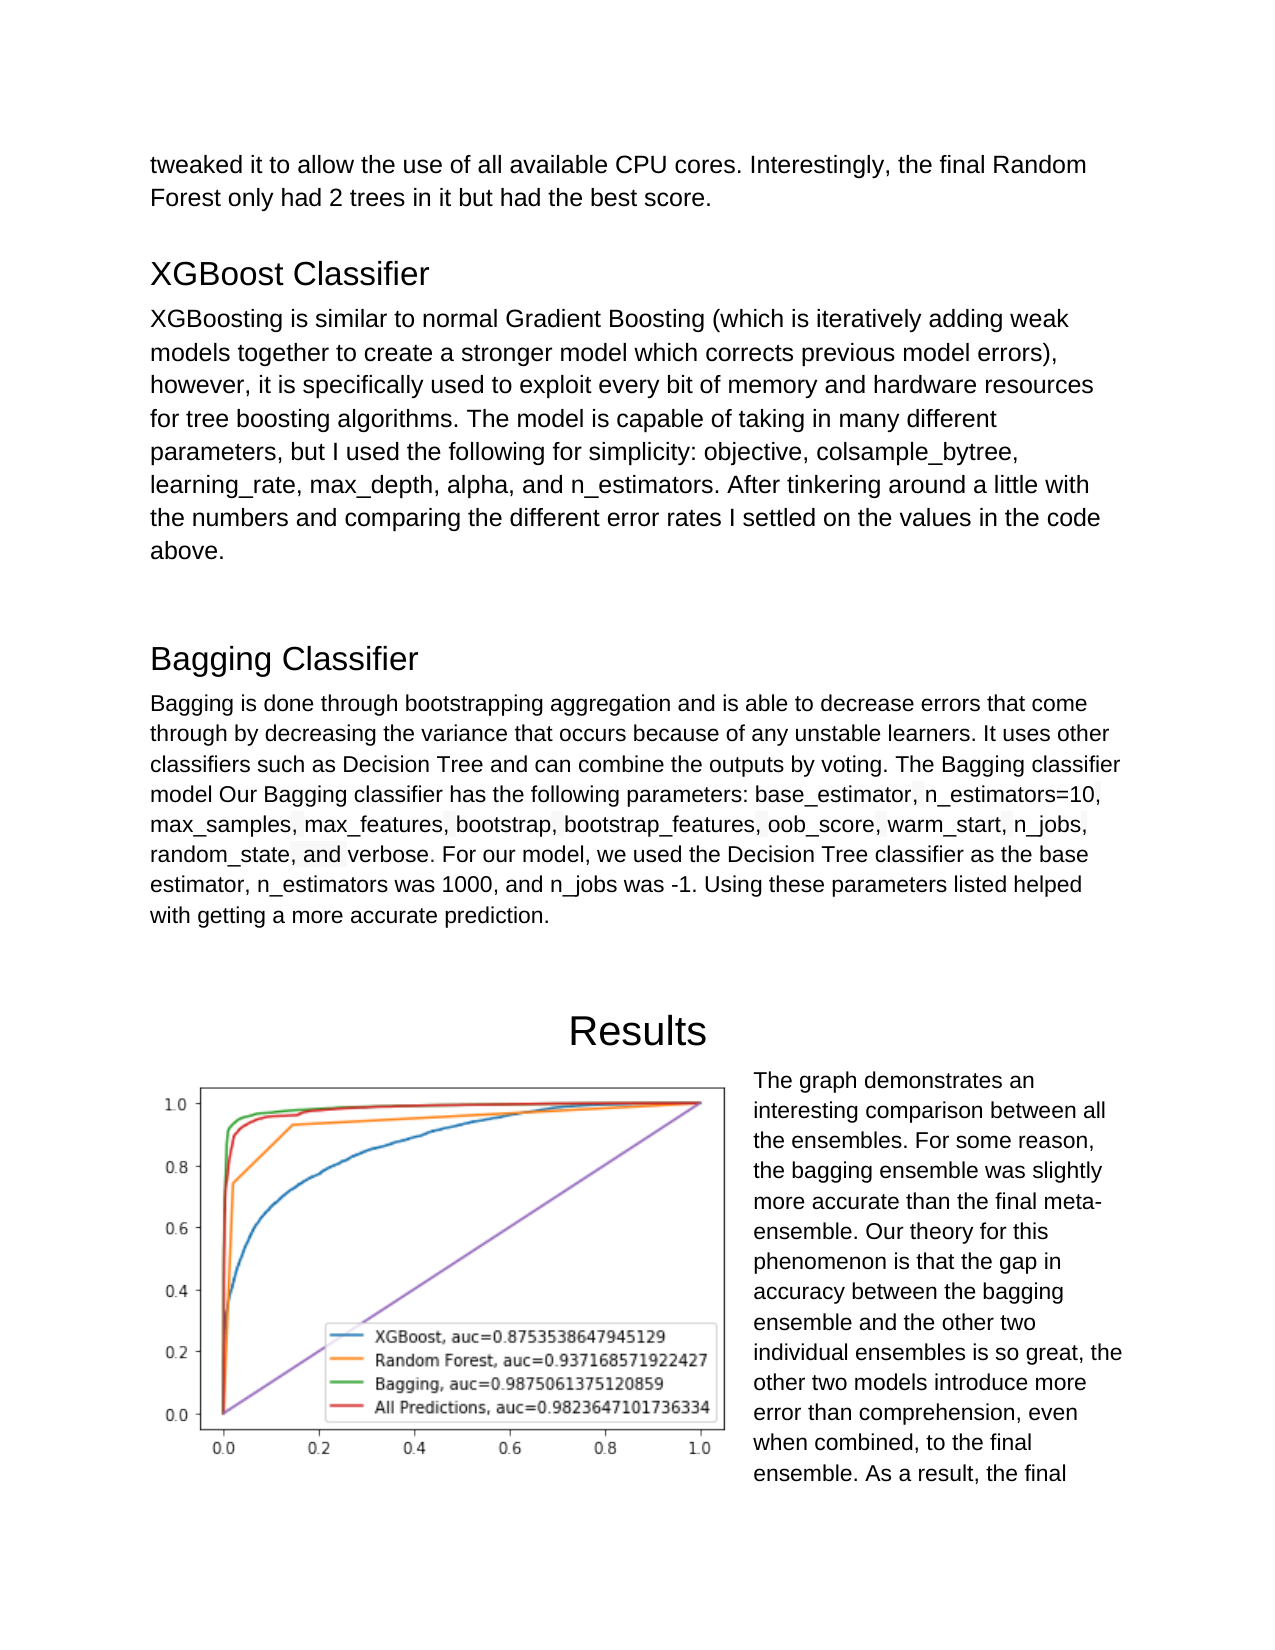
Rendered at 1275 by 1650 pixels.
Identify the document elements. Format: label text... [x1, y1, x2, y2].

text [150, 1067, 1125, 1486]
subtitle Bagging Classifier [150, 639, 1125, 678]
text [150, 150, 1125, 212]
text XGBoosting is similar to normal Gradient Boosting (which is iteratively adding weak models together to create a stronger model which corrects previous model errors), however, it is specifically used to exploit every bit of memory and hardware resources for tree boosting algorithms. The model is capable of taking in many different parameters, but I used the following for simplicity: objective, colsample_bytree, learning_rate, max_depth, alpha, and n_estimators. After tinkering around a little with the numbers and comparing the different error rates I settled on the values in the code above. [150, 304, 1125, 564]
picture [153, 1078, 735, 1467]
subtitle XGBoost Classifier [150, 253, 1125, 292]
subtitle Results [150, 1006, 1125, 1054]
text Bagging is done through bootstrapping aggregation and is able to decrease errors that come through by decreasing the variance that occurs because of any unstable learners. It uses other classifiers such as Decision Tree and can combine the outputs by voting. The Bagging classifier model Our Bagging classifier has the following parameters: base_estimator, n_estimators=10, max_samples, max_features, bootstrap, bootstrap_features, oob_score, warm_start, n_jobs, random_state, and verbose. For our model, we used the Decision Tree classifier as the base estimator, n_estimators was 1000, and n_jobs was -1. Using these parameters listed helped with getting a more accurate prediction. [150, 690, 1125, 928]
